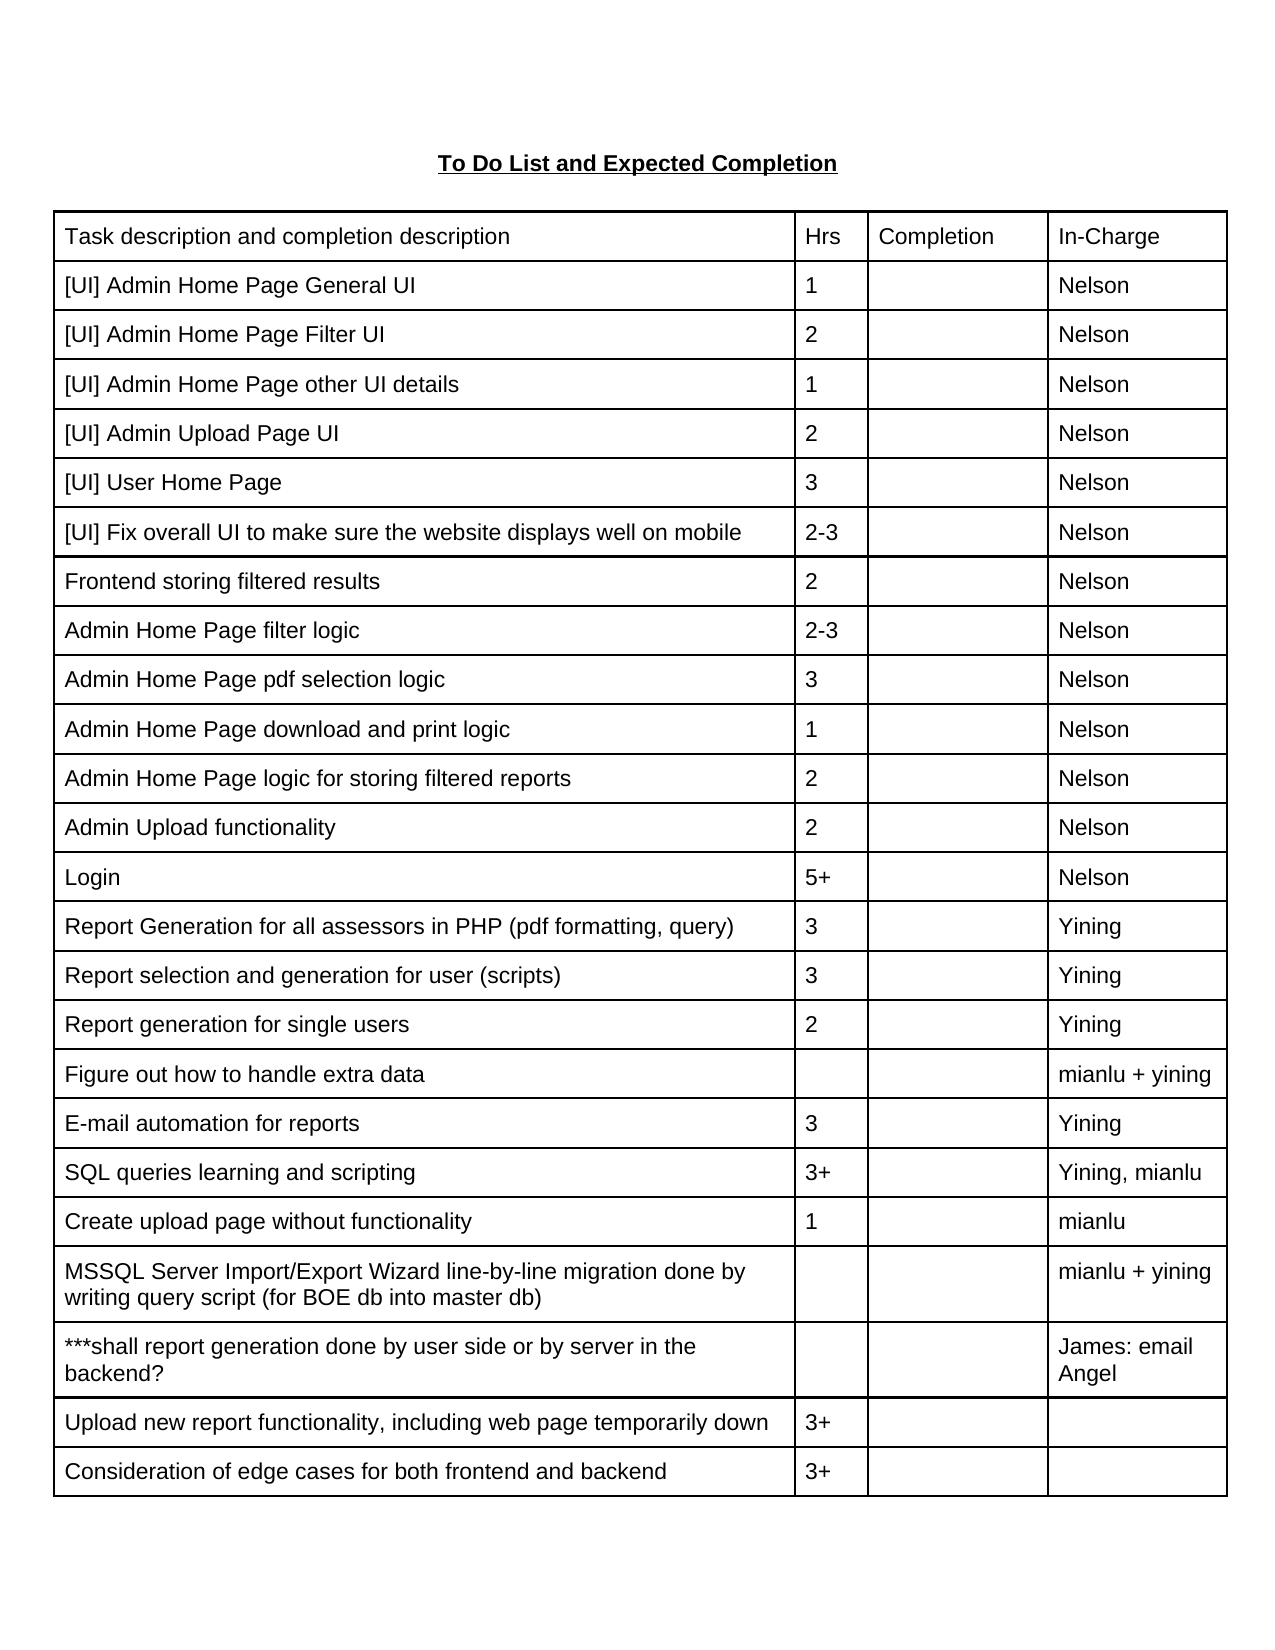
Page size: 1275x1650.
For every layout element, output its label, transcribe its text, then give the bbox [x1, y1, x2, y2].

table_header Completion [869, 213, 1047, 260]
table_cell Nelson [1049, 705, 1226, 752]
table_cell [869, 853, 1047, 900]
table_cell Consideration of edge cases for both frontend and backend [55, 1448, 794, 1495]
table_cell 1 [796, 1198, 867, 1245]
table_cell [869, 952, 1047, 999]
table_cell Nelson [1049, 853, 1226, 900]
table_cell Nelson [1049, 360, 1226, 407]
table_cell [869, 459, 1047, 506]
table_cell Report selection and generation for user (scripts) [55, 952, 794, 999]
table_cell [869, 607, 1047, 654]
table_cell Nelson [1049, 508, 1226, 555]
table_cell Figure out how to handle extra data [55, 1050, 794, 1097]
table_cell 5+ [796, 853, 867, 900]
table_cell [869, 262, 1047, 309]
table_cell E-mail automation for reports [55, 1099, 794, 1147]
table_cell Nelson [1049, 607, 1226, 654]
table_cell Frontend storing filtered results [55, 558, 794, 604]
table_cell [869, 1099, 1047, 1147]
table_cell [796, 1247, 867, 1321]
table_cell Yining [1049, 902, 1226, 949]
table_cell 2 [796, 1001, 867, 1048]
table_header Hrs [796, 213, 867, 260]
table_cell [869, 1001, 1047, 1048]
table_cell 2-3 [796, 607, 867, 654]
table_cell 3 [796, 1099, 867, 1147]
table_cell [869, 1323, 1047, 1396]
table_cell [UI] Admin Home Page General UI [55, 262, 794, 309]
table_cell [869, 705, 1047, 752]
table_cell [1049, 1399, 1226, 1446]
table_cell ***shall report generation done by user side or by server in the backend? [55, 1323, 794, 1396]
table_cell mianlu + yining [1049, 1050, 1226, 1097]
table_header Task description and completion description [55, 213, 794, 260]
table_cell 3 [796, 952, 867, 999]
table_cell [869, 410, 1047, 457]
table_cell [869, 1247, 1047, 1321]
table_cell [869, 902, 1047, 949]
table_cell mianlu + yining [1049, 1247, 1226, 1321]
table_cell Nelson [1049, 311, 1226, 358]
table_cell Upload new report functionality, including web page temporarily down [55, 1399, 794, 1446]
table_cell [869, 1149, 1047, 1196]
table_cell [869, 360, 1047, 407]
table_cell Nelson [1049, 410, 1226, 457]
table_cell [869, 1448, 1047, 1495]
table_cell Nelson [1049, 755, 1226, 802]
table_cell [869, 1198, 1047, 1245]
table_cell [869, 508, 1047, 555]
table_cell [869, 311, 1047, 358]
table_cell Report generation for single users [55, 1001, 794, 1048]
table_cell Nelson [1049, 656, 1226, 703]
table_cell Nelson [1049, 558, 1226, 604]
table_cell Nelson [1049, 262, 1226, 309]
table_cell [869, 1050, 1047, 1097]
table_cell 1 [796, 262, 867, 309]
table_cell SQL queries learning and scripting [55, 1149, 794, 1196]
table_cell Yining [1049, 1099, 1226, 1147]
table_cell MSSQL Server Import/Export Wizard line-by-line migration done by writing query script (for BOE db into master db) [55, 1247, 794, 1321]
table_header In-Charge [1049, 213, 1226, 260]
table_cell 2 [796, 755, 867, 802]
table_cell [796, 1323, 867, 1396]
table_cell [869, 1399, 1047, 1446]
table_cell 2 [796, 311, 867, 358]
table_cell 3 [796, 656, 867, 703]
table_cell Create upload page without functionality [55, 1198, 794, 1245]
table_cell Admin Home Page download and print logic [55, 705, 794, 752]
table_cell [796, 1050, 867, 1097]
table_cell James: email Angel [1049, 1323, 1226, 1396]
table_cell [UI] Admin Home Page other UI details [55, 360, 794, 407]
table_cell Admin Upload functionality [55, 804, 794, 851]
table_cell 1 [796, 360, 867, 407]
table_cell [1049, 1448, 1226, 1495]
table_cell 3 [796, 459, 867, 506]
table_cell [869, 804, 1047, 851]
text To Do List and Expected Completion [150, 150, 1125, 176]
table_cell 1 [796, 705, 867, 752]
table_cell Nelson [1049, 804, 1226, 851]
table_cell [UI] Fix overall UI to make sure the website displays well on mobile [55, 508, 794, 555]
table_cell [UI] Admin Upload Page UI [55, 410, 794, 457]
table_cell Nelson [1049, 459, 1226, 506]
table_cell Admin Home Page logic for storing filtered reports [55, 755, 794, 802]
table_cell Report Generation for all assessors in PHP (pdf formatting, query) [55, 902, 794, 949]
table_cell Admin Home Page filter logic [55, 607, 794, 654]
table_cell 3+ [796, 1448, 867, 1495]
table_cell [869, 755, 1047, 802]
table_cell [UI] Admin Home Page Filter UI [55, 311, 794, 358]
table_cell Yining [1049, 952, 1226, 999]
table_cell mianlu [1049, 1198, 1226, 1245]
table_cell 3+ [796, 1149, 867, 1196]
table_cell 2 [796, 558, 867, 604]
table_cell 2 [796, 410, 867, 457]
table_cell 2 [796, 804, 867, 851]
table_cell Yining [1049, 1001, 1226, 1048]
table_cell [869, 656, 1047, 703]
table_cell 3+ [796, 1399, 867, 1446]
table_cell [869, 558, 1047, 604]
table_cell Admin Home Page pdf selection logic [55, 656, 794, 703]
table_cell [UI] User Home Page [55, 459, 794, 506]
table_cell 2-3 [796, 508, 867, 555]
table_cell 3 [796, 902, 867, 949]
table_cell Yining, mianlu [1049, 1149, 1226, 1196]
table_cell Login [55, 853, 794, 900]
